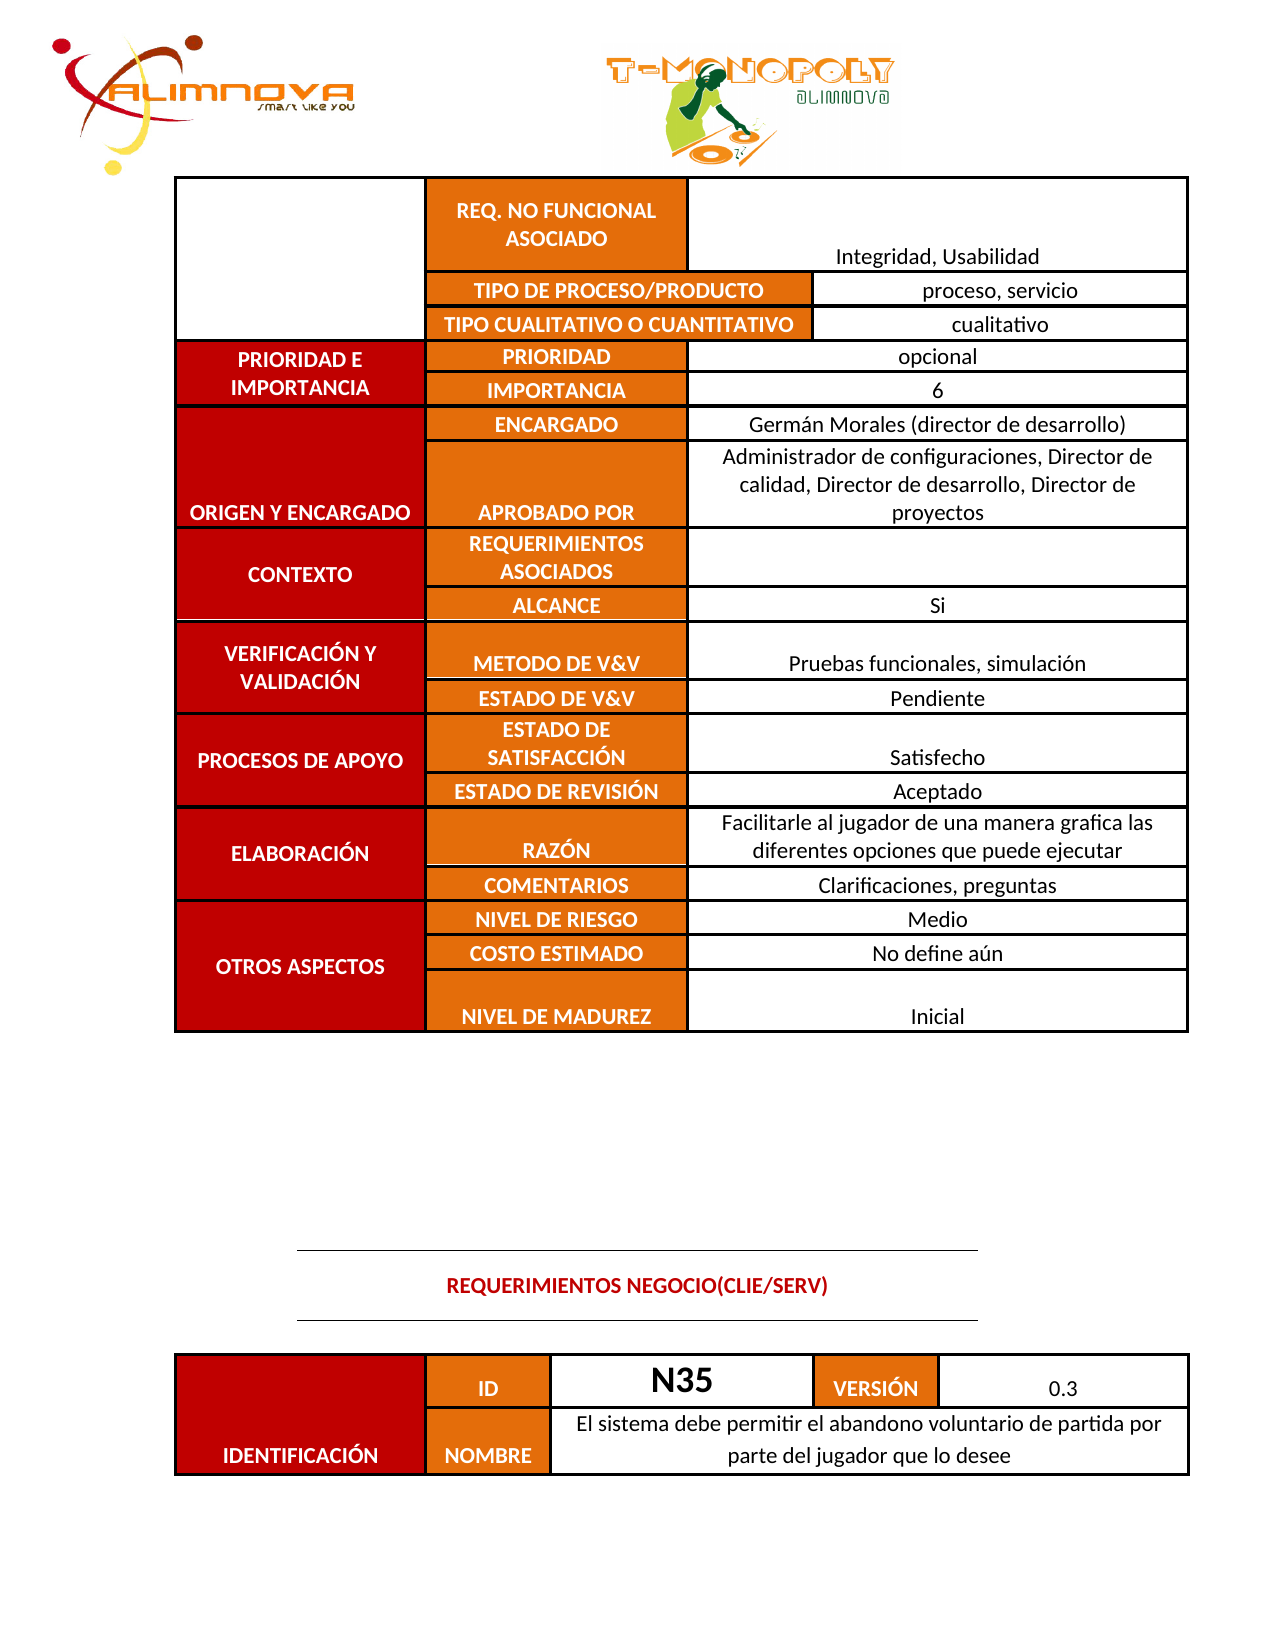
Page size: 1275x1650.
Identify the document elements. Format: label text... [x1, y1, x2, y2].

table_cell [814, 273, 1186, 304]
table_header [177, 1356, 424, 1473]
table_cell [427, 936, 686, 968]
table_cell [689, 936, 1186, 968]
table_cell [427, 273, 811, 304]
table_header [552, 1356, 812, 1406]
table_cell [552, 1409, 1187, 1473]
picture [48, 33, 356, 177]
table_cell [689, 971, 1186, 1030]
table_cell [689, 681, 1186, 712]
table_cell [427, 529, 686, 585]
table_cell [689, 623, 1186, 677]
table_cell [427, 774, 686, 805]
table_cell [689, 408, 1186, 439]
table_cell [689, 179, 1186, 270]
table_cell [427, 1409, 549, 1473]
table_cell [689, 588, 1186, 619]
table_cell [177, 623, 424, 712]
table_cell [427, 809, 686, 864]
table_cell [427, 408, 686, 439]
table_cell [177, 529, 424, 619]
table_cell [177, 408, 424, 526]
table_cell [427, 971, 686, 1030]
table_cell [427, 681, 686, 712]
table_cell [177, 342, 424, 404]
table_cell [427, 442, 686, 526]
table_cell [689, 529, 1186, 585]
picture [601, 43, 902, 176]
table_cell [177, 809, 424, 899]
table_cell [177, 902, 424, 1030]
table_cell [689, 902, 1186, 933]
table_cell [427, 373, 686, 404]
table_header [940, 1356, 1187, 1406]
text REQUERIMIENTOS NEGOCIO(CLIE/SERV) [297, 1251, 978, 1320]
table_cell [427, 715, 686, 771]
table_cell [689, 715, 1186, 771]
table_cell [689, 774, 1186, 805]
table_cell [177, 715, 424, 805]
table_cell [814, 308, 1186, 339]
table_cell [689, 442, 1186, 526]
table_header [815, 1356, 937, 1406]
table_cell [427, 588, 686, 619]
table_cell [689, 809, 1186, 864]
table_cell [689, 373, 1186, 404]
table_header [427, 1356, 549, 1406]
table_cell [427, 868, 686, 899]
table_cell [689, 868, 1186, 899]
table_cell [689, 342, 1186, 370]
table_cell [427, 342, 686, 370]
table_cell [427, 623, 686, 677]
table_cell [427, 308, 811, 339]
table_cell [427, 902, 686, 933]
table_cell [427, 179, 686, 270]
